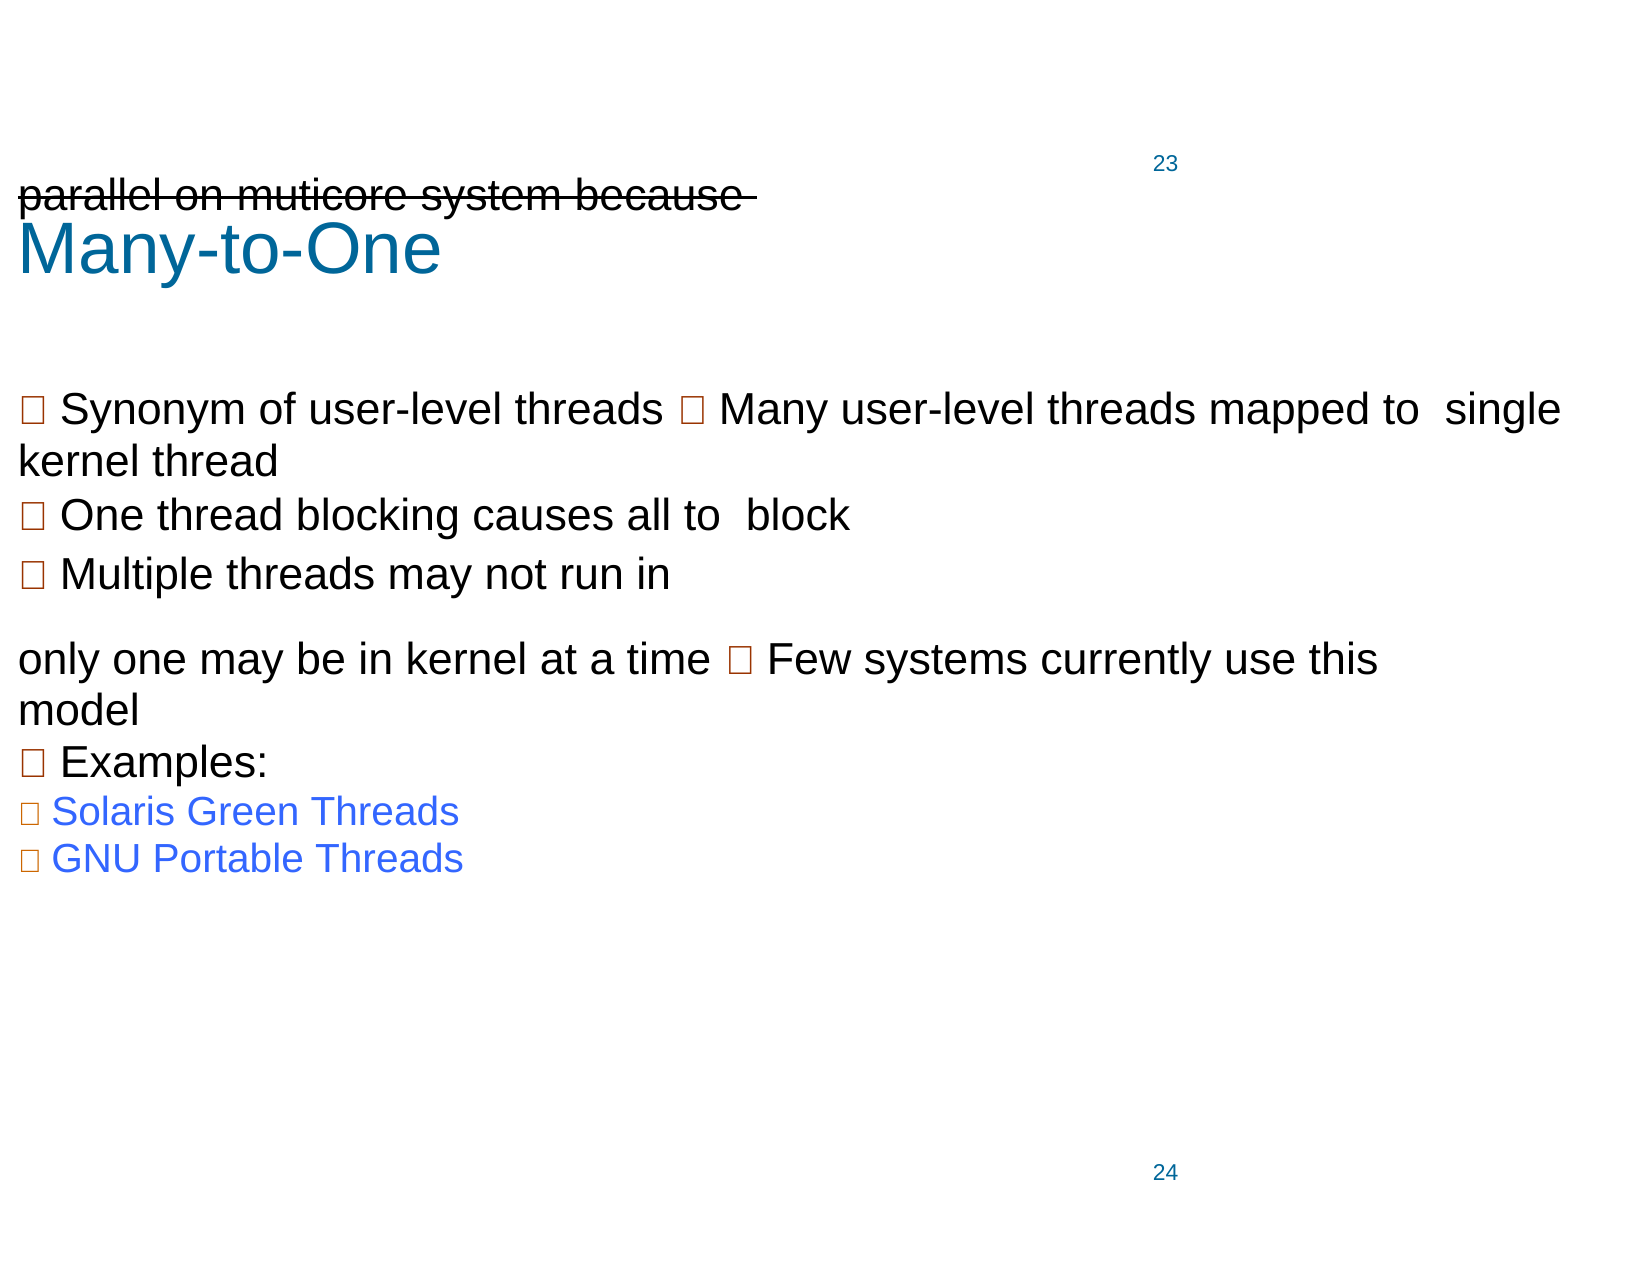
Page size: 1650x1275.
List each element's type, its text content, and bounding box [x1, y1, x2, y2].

text parallel on muticore system because [18, 176, 1650, 218]
text 24 [18, 1159, 1178, 1185]
text Many-to-One [18, 218, 1650, 287]
text only one may be in kernel at a time  Few systems currently use this [18, 632, 1650, 684]
text  Synonym of user-level threads  Many user-level threads mapped to single kernel thread [18, 383, 1650, 486]
text  Multiple threads may not run in [18, 556, 1650, 598]
text  One thread blocking causes all to block [18, 495, 1650, 539]
text model [18, 692, 1650, 734]
text 23 [18, 150, 1178, 176]
text  Examples: [18, 743, 1650, 786]
text  GNU Portable Threads [18, 842, 1650, 880]
text  Solaris Green Threads [18, 795, 1650, 833]
